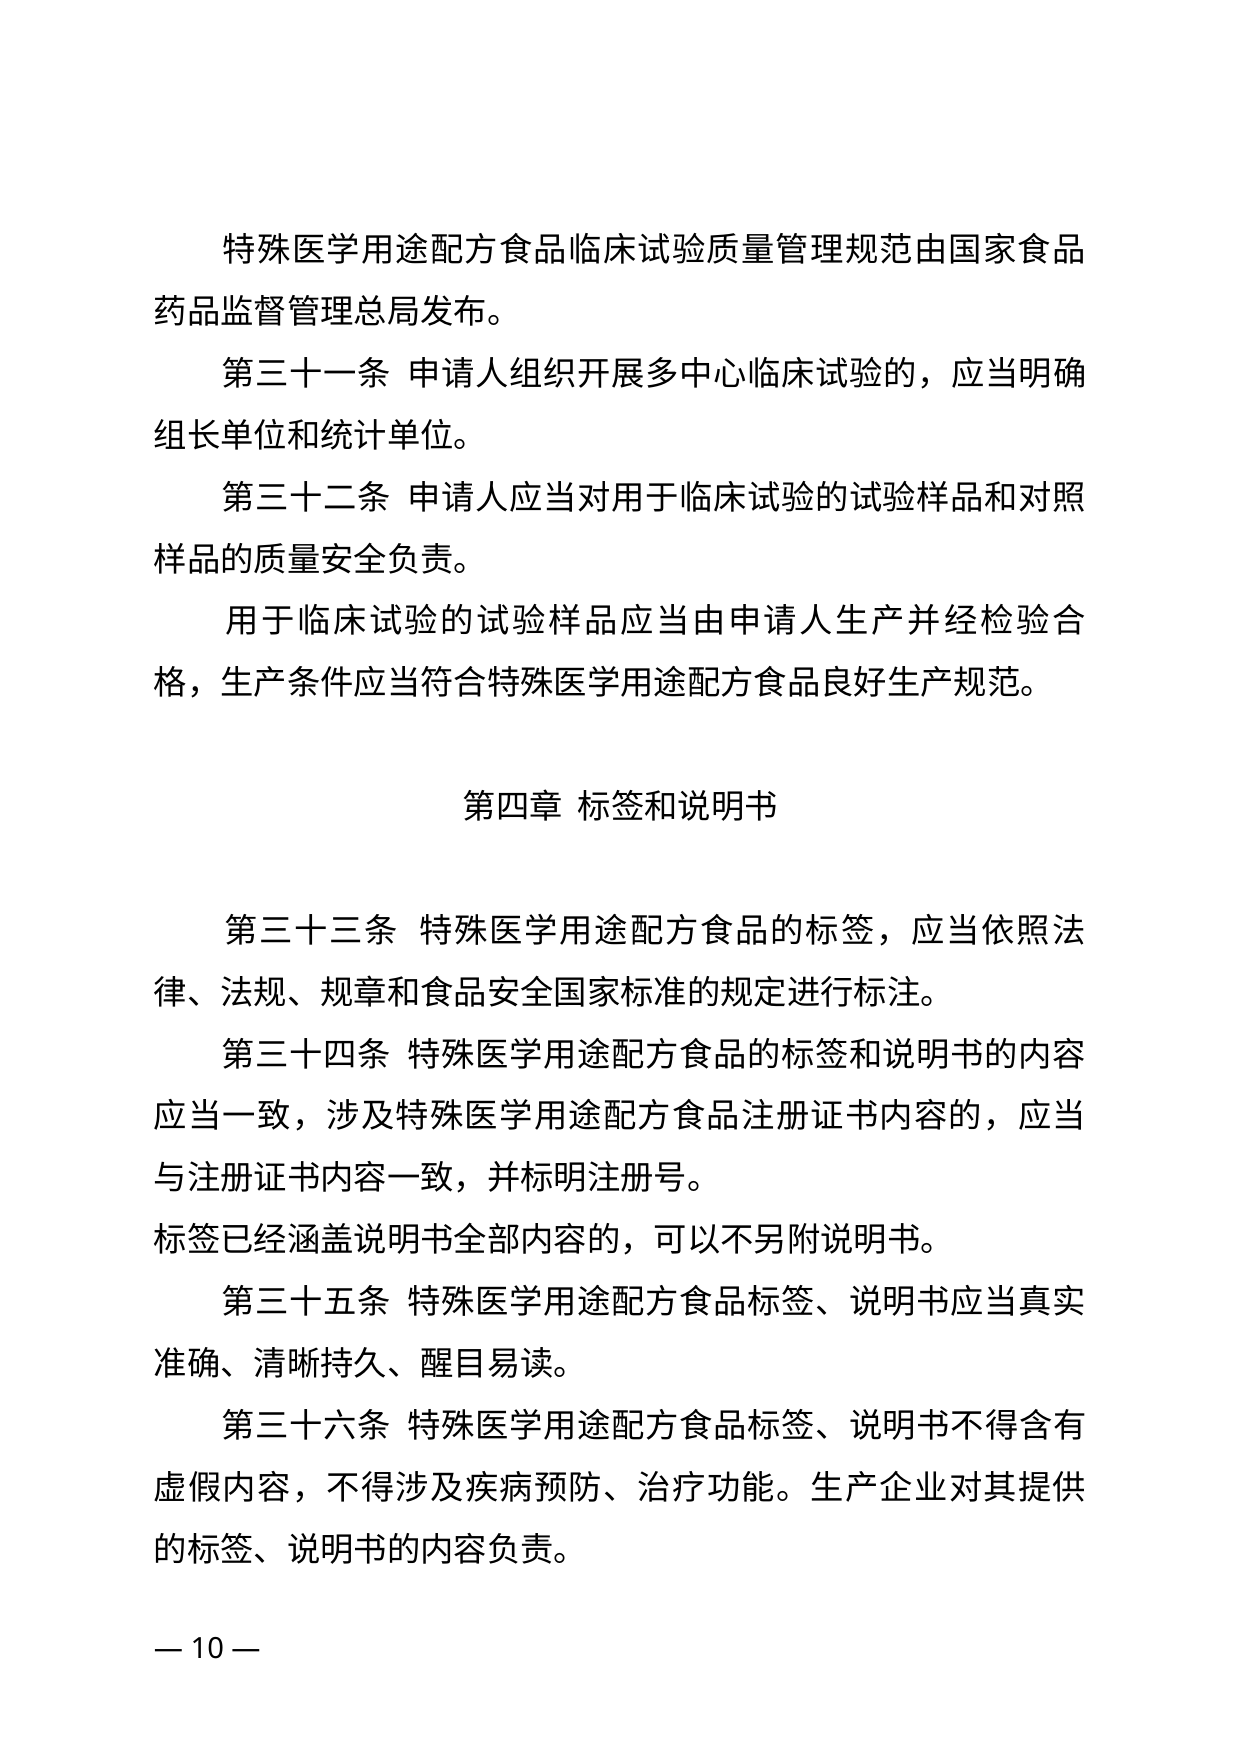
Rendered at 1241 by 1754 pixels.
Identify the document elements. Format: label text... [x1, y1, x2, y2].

text 第三十四条 特殊医学用途配方食品的标签和说明书的内容应当一致，涉及特殊医学用途配方食品注册证书内容的，应当与注册证书内容一致，并标明注册号。 [153, 1017, 1087, 1202]
text 第三十三条 特殊医学用途配方食品的标签，应当依照法律、法规、规章和食品安全国家标准的规定进行标注。 [153, 893, 1087, 1017]
text 第三十一条 申请人组织开展多中心临床试验的，应当明确组长单位和统计单位。 [153, 336, 1087, 460]
text 第三十五条 特殊医学用途配方食品标签、说明书应当真实准确、清晰持久、醒目易读。 [153, 1264, 1087, 1388]
text 标签已经涵盖说明书全部内容的，可以不另附说明书。 [153, 1202, 1087, 1264]
text 特殊医学用途配方食品临床试验质量管理规范由国家食品药品监督管理总局发布。 [153, 212, 1087, 336]
list 第四章 标签和说明书 [153, 769, 1087, 831]
text 用于临床试验的试验样品应当由申请人生产并经检验合格，生产条件应当符合特殊医学用途配方食品良好生产规范。 [153, 583, 1087, 707]
text 第三十六条 特殊医学用途配方食品标签、说明书不得含有虚假内容，不得涉及疾病预防、治疗功能。生产企业对其提供的标签、说明书的内容负责。 [153, 1388, 1087, 1573]
text 第三十二条 申请人应当对用于临床试验的试验样品和对照样品的质量安全负责。 [153, 460, 1087, 583]
